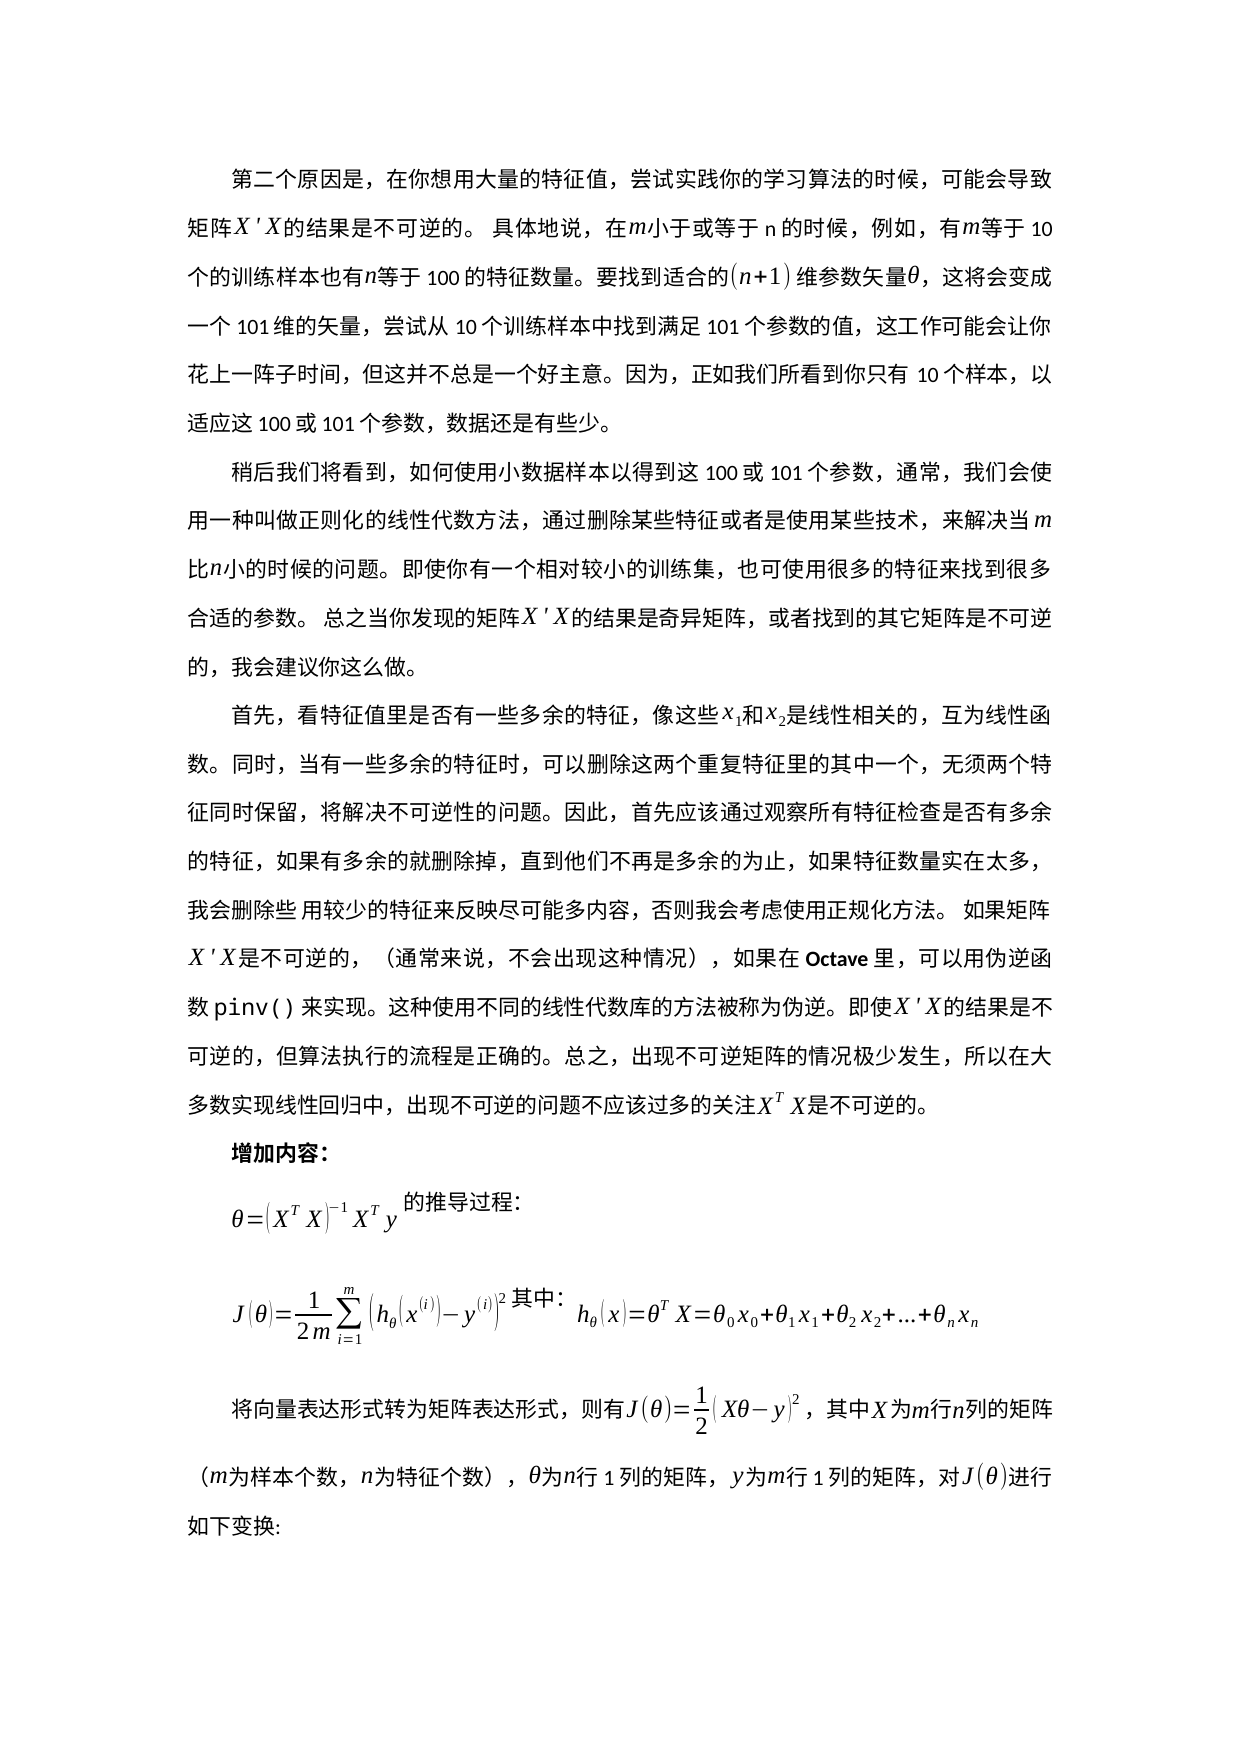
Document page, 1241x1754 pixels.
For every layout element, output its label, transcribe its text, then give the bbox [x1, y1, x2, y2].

text 增加内容： [187, 1136, 1053, 1168]
text 其中： [187, 1265, 1053, 1362]
text 稍后我们将看到，如何使用小数据样本以得到这100或101个参数，通常，我们会使用一种叫做正则化的线性代数方法，通过删除某些特征或者是使用某些技术，来解决当比小的时候的问题。即使你有一个相对较小的训练集，也可使用很多的特征来找到很多合适的参数。 总之当你发现的矩阵的结果是奇异矩阵，或者找到的其它矩阵是不可逆的，我会建议你这么做。 [187, 454, 1053, 682]
text 将向量表达形式转为矩阵表达形式，则有 ，其中为行列的矩阵（为样本个数，为特征个数），为行1列的矩阵，为行1列的矩阵，对进行如下变换: [187, 1378, 1053, 1541]
text 的推导过程： [187, 1184, 1053, 1249]
text 第二个原因是，在你想用大量的特征值，尝试实践你的学习算法的时候，可能会导致矩阵的结果是不可逆的。 具体地说，在小于或等于n的时候，例如，有等于10个的训练样本也有等于100的特征数量。要找到适合的 维参数矢量，这将会变成一个101维的矢量，尝试从10个训练样本中找到满足101个参数的值，这工作可能会让你花上一阵子时间，但这并不总是一个好主意。因为，正如我们所看到你只有10个样本，以适应这100或101个参数，数据还是有些少。 [187, 162, 1053, 438]
text 首先，看特征值里是否有一些多余的特征，像这些和是线性相关的，互为线性函数。同时，当有一些多余的特征时，可以删除这两个重复特征里的其中一个，无须两个特征同时保留，将解决不可逆性的问题。因此，首先应该通过观察所有特征检查是否有多余的特征，如果有多余的就删除掉，直到他们不再是多余的为止，如果特征数量实在太多，我会删除些 用较少的特征来反映尽可能多内容，否则我会考虑使用正规化方法。 如果矩阵是不可逆的，（通常来说，不会出现这种情况），如果在Octave里，可以用伪逆函数pinv() 来实现。这种使用不同的线性代数库的方法被称为伪逆。即使的结果是不可逆的，但算法执行的流程是正确的。总之，出现不可逆矩阵的情况极少发生，所以在大多数实现线性回归中，出现不可逆的问题不应该过多的关注是不可逆的。 [187, 697, 1053, 1120]
